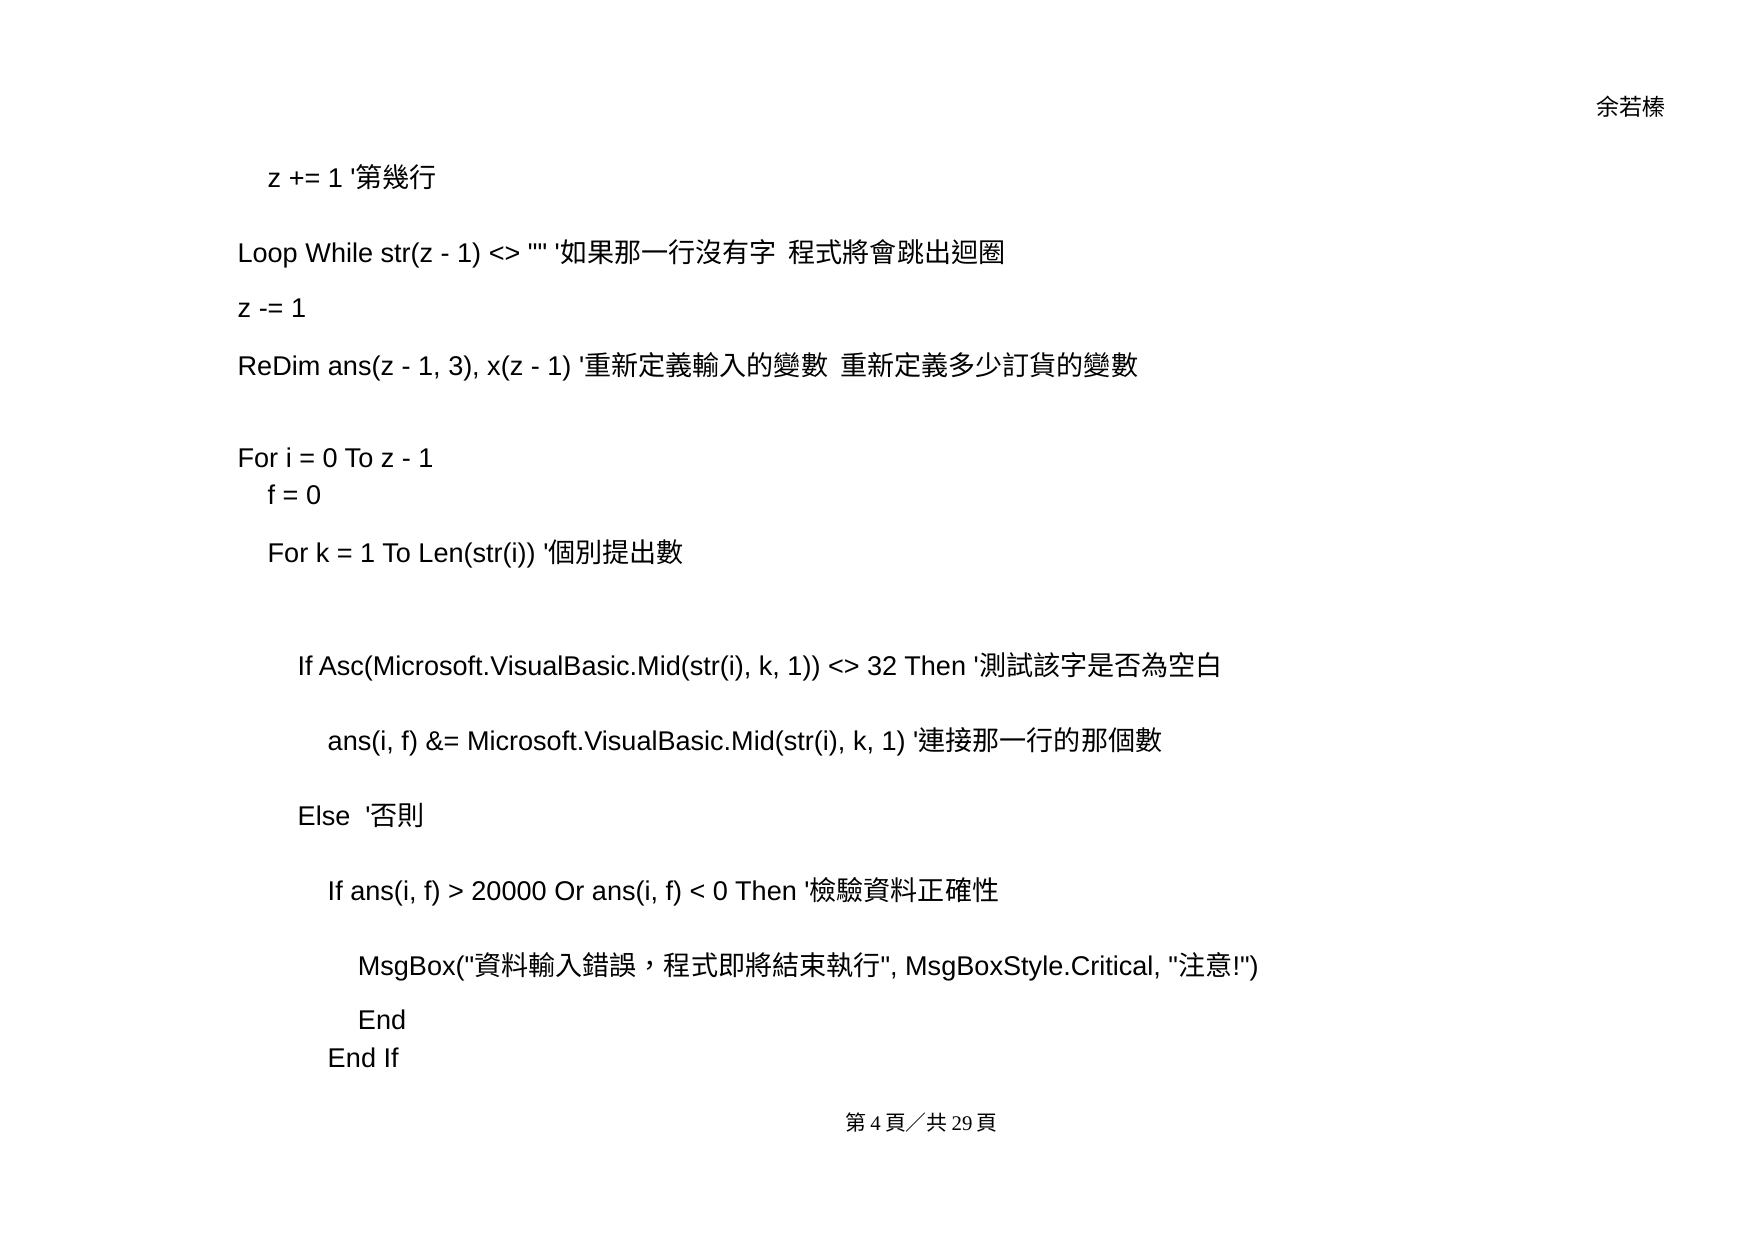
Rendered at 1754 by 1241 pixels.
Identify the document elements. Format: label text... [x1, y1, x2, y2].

text If Asc(Microsoft.VisualBasic.Mid(str(i), k, 1)) <> 32 Then '測試該字是否為空白 [177, 626, 1665, 701]
text For k = 1 To Len(str(i)) '個別提出數 [177, 513, 1665, 588]
text If ans(i, f) > 20000 Or ans(i, f) < 0 Then '檢驗資料正確性 [177, 851, 1665, 926]
text z += 1 '第幾行 [177, 138, 1665, 213]
text MsgBox("資料輸入錯誤，程式即將結束執行", MsgBoxStyle.Critical, "注意!") [177, 926, 1665, 1001]
text Else '否則 [177, 776, 1665, 851]
text f = 0 [177, 476, 1665, 513]
text ans(i, f) &= Microsoft.VisualBasic.Mid(str(i), k, 1) '連接那一行的那個數 [177, 701, 1665, 776]
text z -= 1 [177, 288, 1665, 326]
text For i = 0 To z - 1 [177, 438, 1665, 476]
text End [177, 1001, 1665, 1038]
text End If [177, 1038, 1665, 1076]
text ReDim ans(z - 1, 3), x(z - 1) '重新定義輸入的變數 重新定義多少訂貨的變數 [177, 326, 1665, 401]
text Loop While str(z - 1) <> "" '如果那一行沒有字 程式將會跳出迴圈 [177, 213, 1665, 288]
